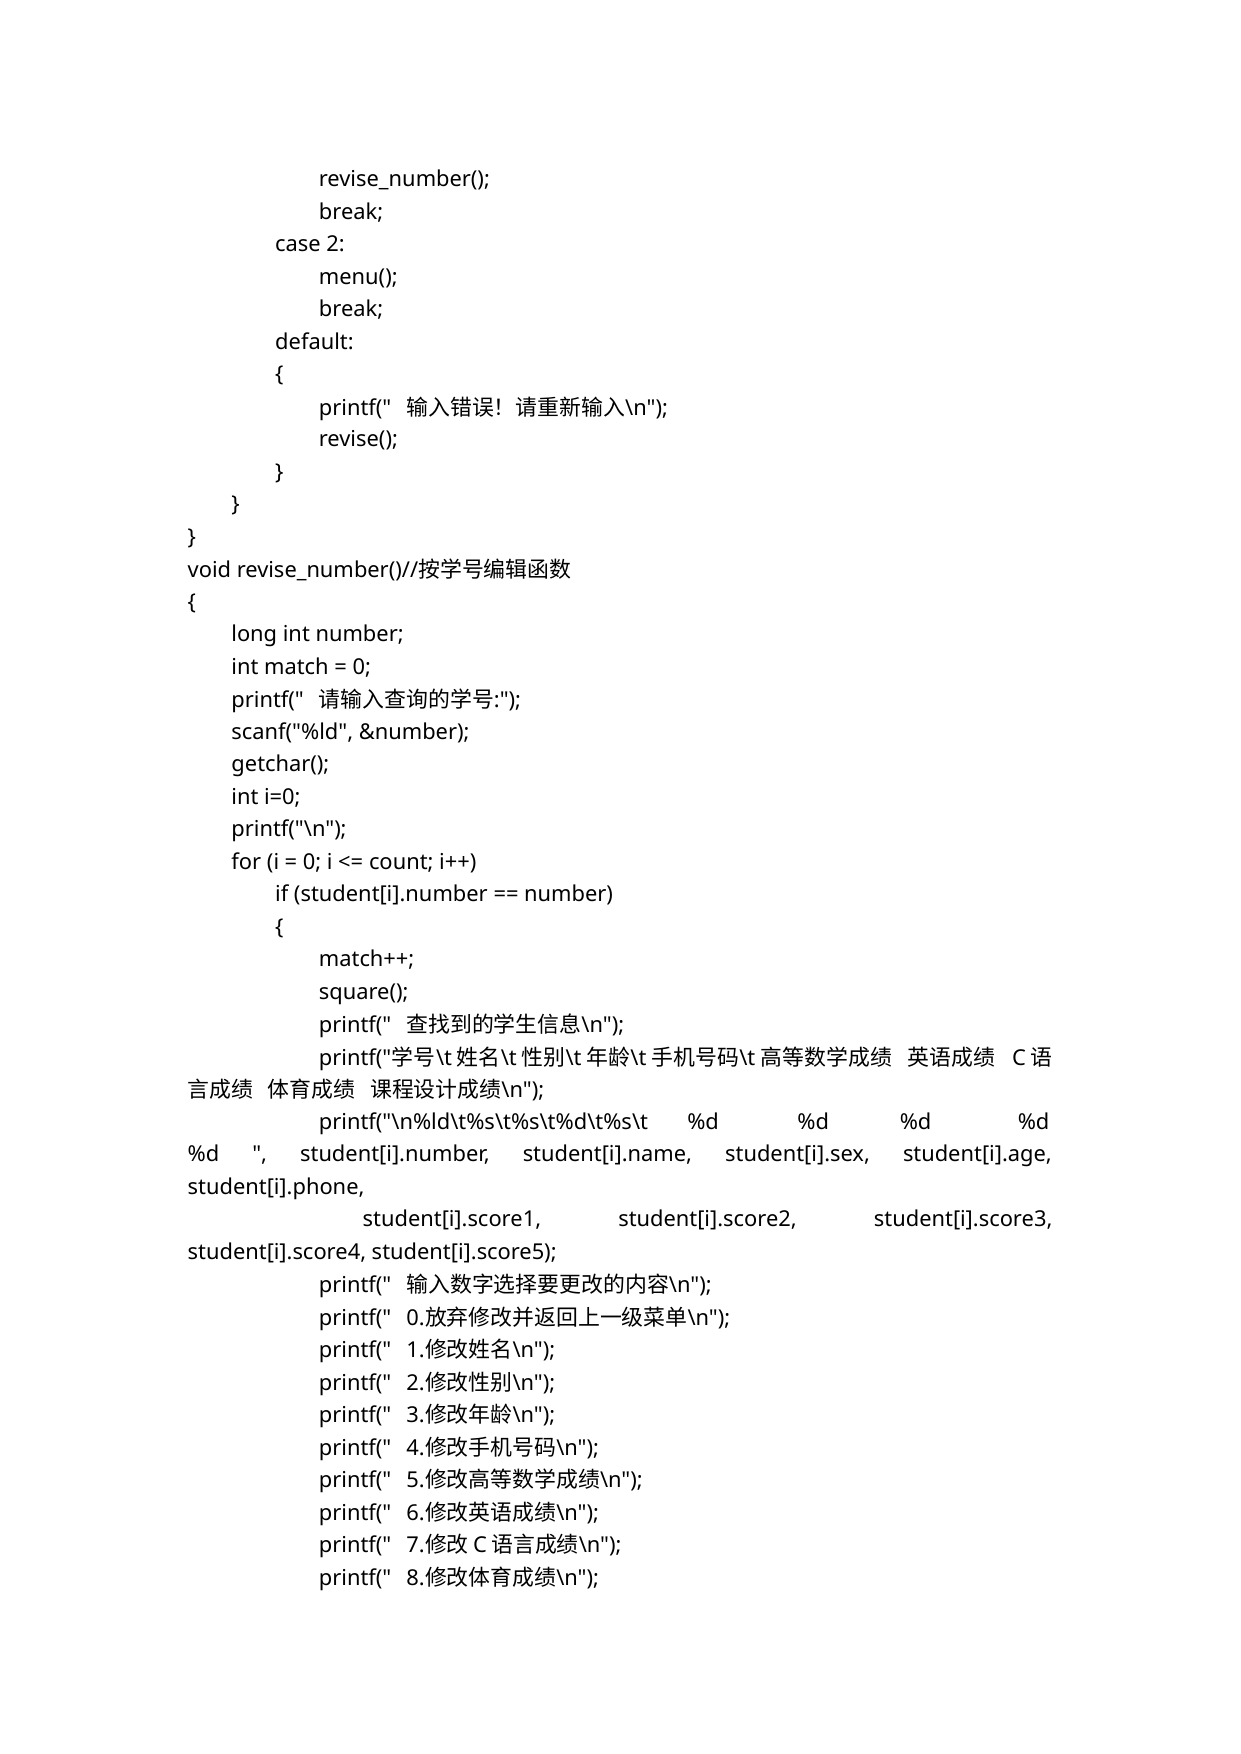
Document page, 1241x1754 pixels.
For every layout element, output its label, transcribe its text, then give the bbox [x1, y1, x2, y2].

list revise(); [187, 422, 1053, 454]
list for (i = 0; i <= count; i++) [187, 844, 1053, 877]
list printf(" 2.修改性别\n"); [187, 1364, 1053, 1397]
list printf(" 3.修改年龄\n"); [187, 1397, 1053, 1429]
list case 2: [187, 227, 1053, 259]
list printf(" 6.修改英语成绩\n"); [187, 1494, 1053, 1527]
list long int number; [187, 617, 1053, 649]
list printf(" 输入错误！请重新输入\n"); [187, 389, 1053, 422]
list } [187, 487, 1053, 519]
list void revise_number()//按学号编辑函数 [187, 552, 1053, 584]
list { [187, 584, 1053, 617]
list getchar(); [187, 747, 1053, 779]
list printf(" 7.修改C语言成绩\n"); [187, 1527, 1053, 1559]
list int i=0; [187, 779, 1053, 812]
list student[i].score1, student[i].score2, student[i].score3, student[i].score4, student[i].score5); [187, 1202, 1053, 1267]
list menu(); [187, 259, 1053, 292]
list printf("\n%ld\t%s\t%s\t%d\t%s\t %d %d %d %d %d ", student[i].number, student[i].name, student[i].sex, student[i].age, student[i].phone, [187, 1104, 1053, 1202]
list break; [187, 194, 1053, 227]
list match++; [187, 942, 1053, 974]
list printf(" 8.修改体育成绩\n"); [187, 1559, 1053, 1592]
list printf(" 5.修改高等数学成绩\n"); [187, 1462, 1053, 1494]
list printf(" 0.放弃修改并返回上一级菜单\n"); [187, 1299, 1053, 1332]
list { [187, 909, 1053, 942]
list printf("\n"); [187, 812, 1053, 844]
list int match = 0; [187, 649, 1053, 682]
list printf(" 查找到的学生信息\n"); [187, 1007, 1053, 1039]
list } [187, 454, 1053, 487]
list printf(" 1.修改姓名\n"); [187, 1332, 1053, 1364]
list } [187, 519, 1053, 552]
list printf(" 4.修改手机号码\n"); [187, 1429, 1053, 1462]
list square(); [187, 974, 1053, 1007]
list break; [187, 292, 1053, 324]
list revise_number(); [187, 162, 1053, 194]
list printf(" 输入数字选择要更改的内容\n"); [187, 1267, 1053, 1299]
list printf(" 请输入查询的学号:"); [187, 682, 1053, 714]
list scanf("%ld", &number); [187, 714, 1053, 747]
list printf("学号\t姓名\t性别\t年龄\t手机号码\t高等数学成绩 英语成绩 C语言成绩 体育成绩 课程设计成绩\n"); [187, 1039, 1053, 1104]
list { [187, 357, 1053, 389]
list default: [187, 324, 1053, 357]
list if (student[i].number == number) [187, 877, 1053, 909]
